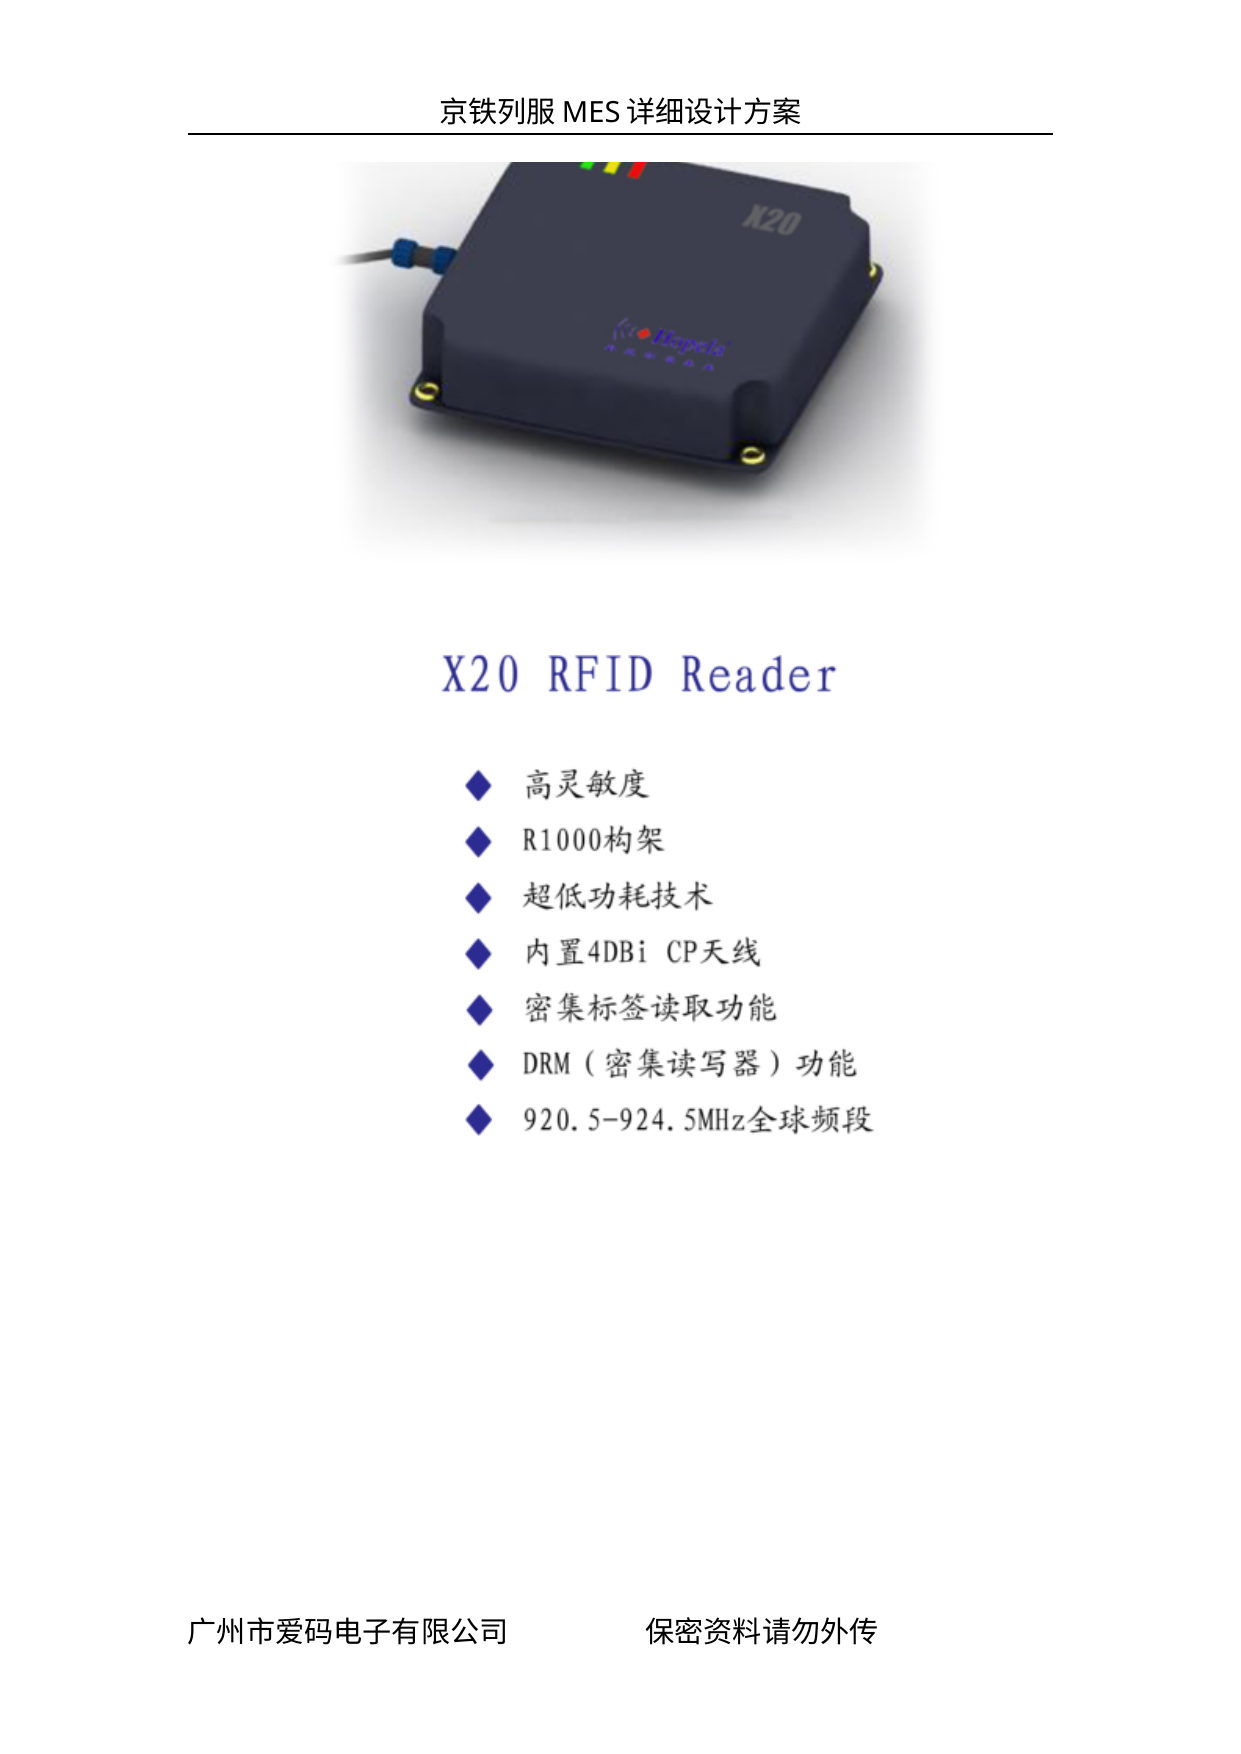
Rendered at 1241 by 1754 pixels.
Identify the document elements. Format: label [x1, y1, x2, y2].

picture [262, 162, 951, 1139]
